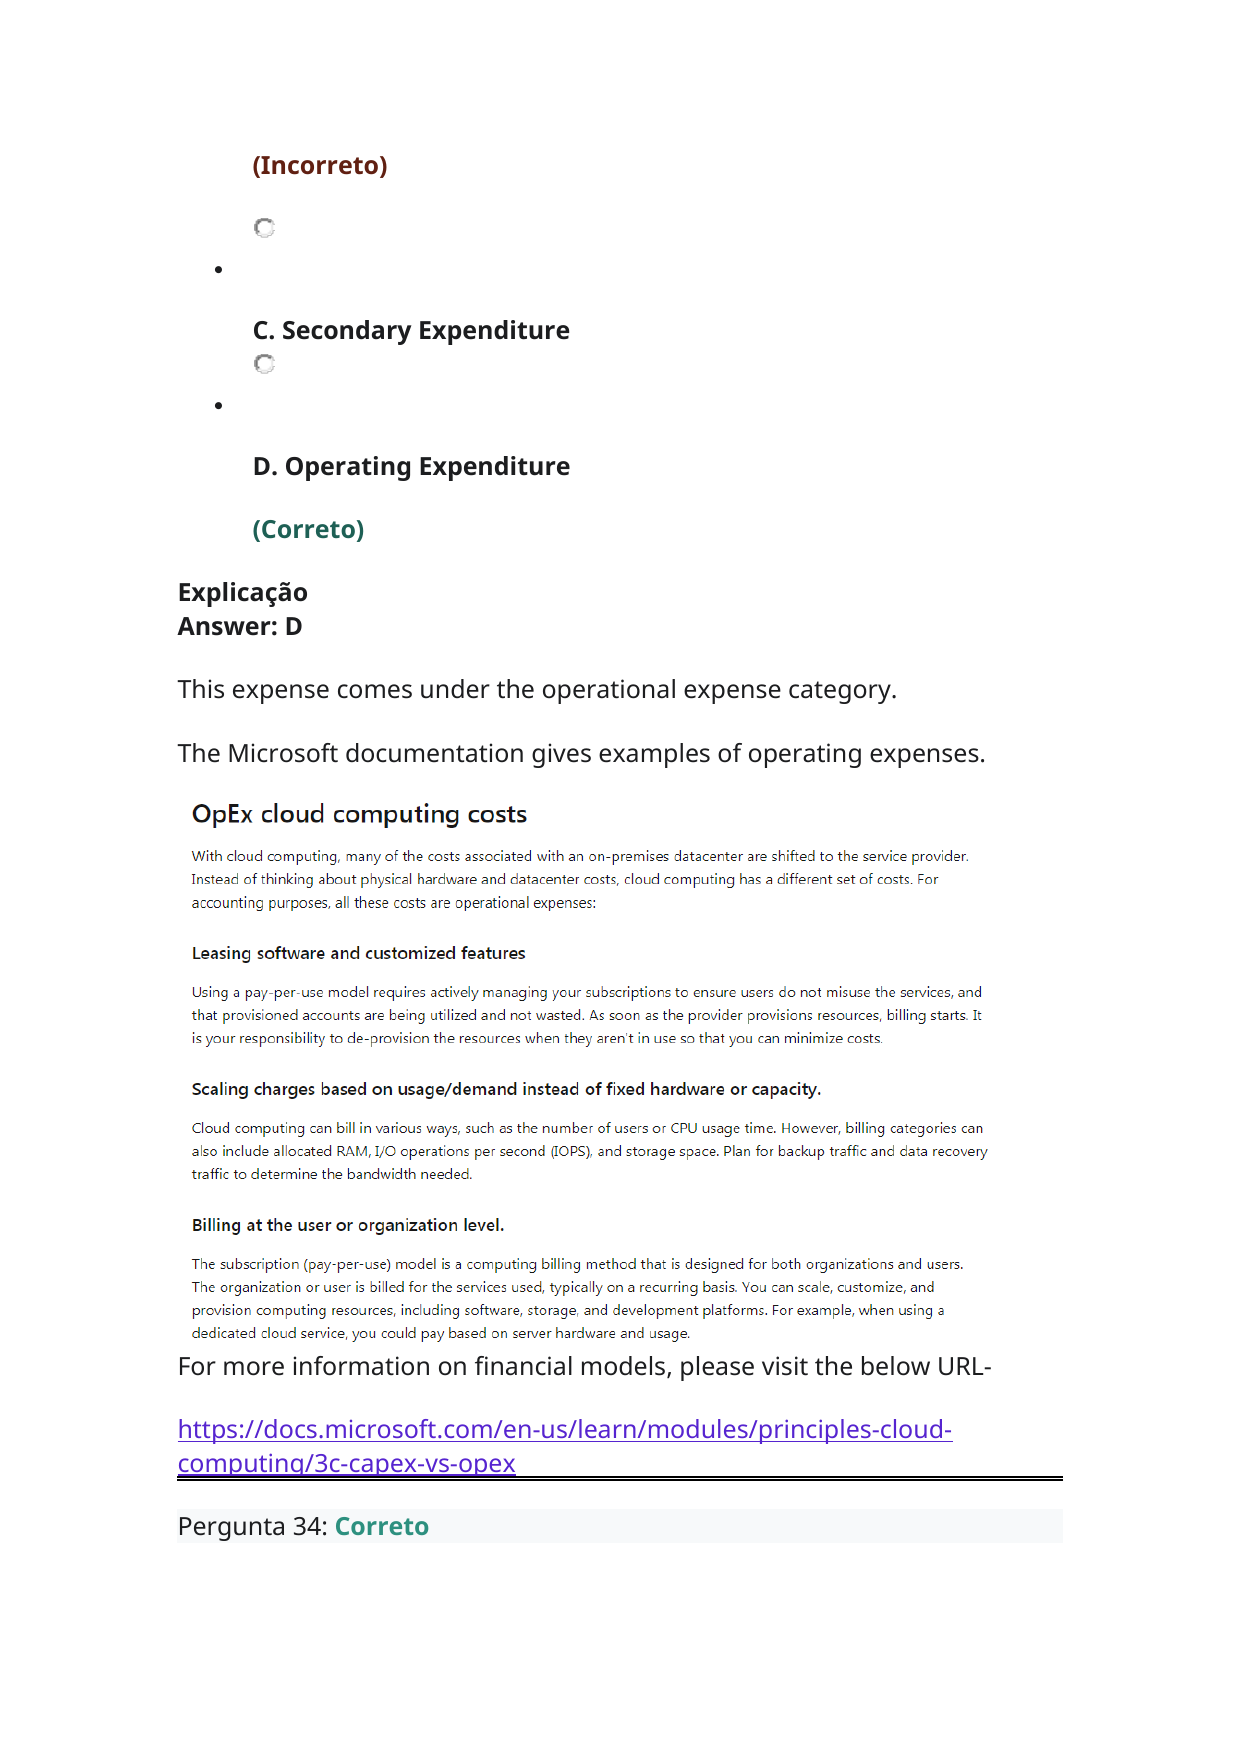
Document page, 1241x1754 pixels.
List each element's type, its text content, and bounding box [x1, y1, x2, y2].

text D. Operating Expenditure [252, 448, 1063, 482]
text Answer: D [177, 609, 1063, 643]
text For more information on financial models, please visit the below URL- [177, 1349, 1063, 1382]
text (Incorreto) [252, 148, 1063, 182]
text C. Secondary Expenditure [252, 312, 1063, 347]
text https://docs.microsoft.com/en-us/learn/modules/principles-cloud-computing/3c-capex-vs-opex [177, 1412, 1063, 1476]
text (Correto) [252, 511, 1063, 546]
text The Microsoft documentation gives examples of operating expenses. [177, 735, 1063, 769]
picture [177, 798, 1063, 1349]
text Pergunta 34: Correto [177, 1509, 1063, 1543]
text Explicação [177, 575, 1063, 609]
text This expense comes under the operational expense category. [177, 672, 1063, 706]
